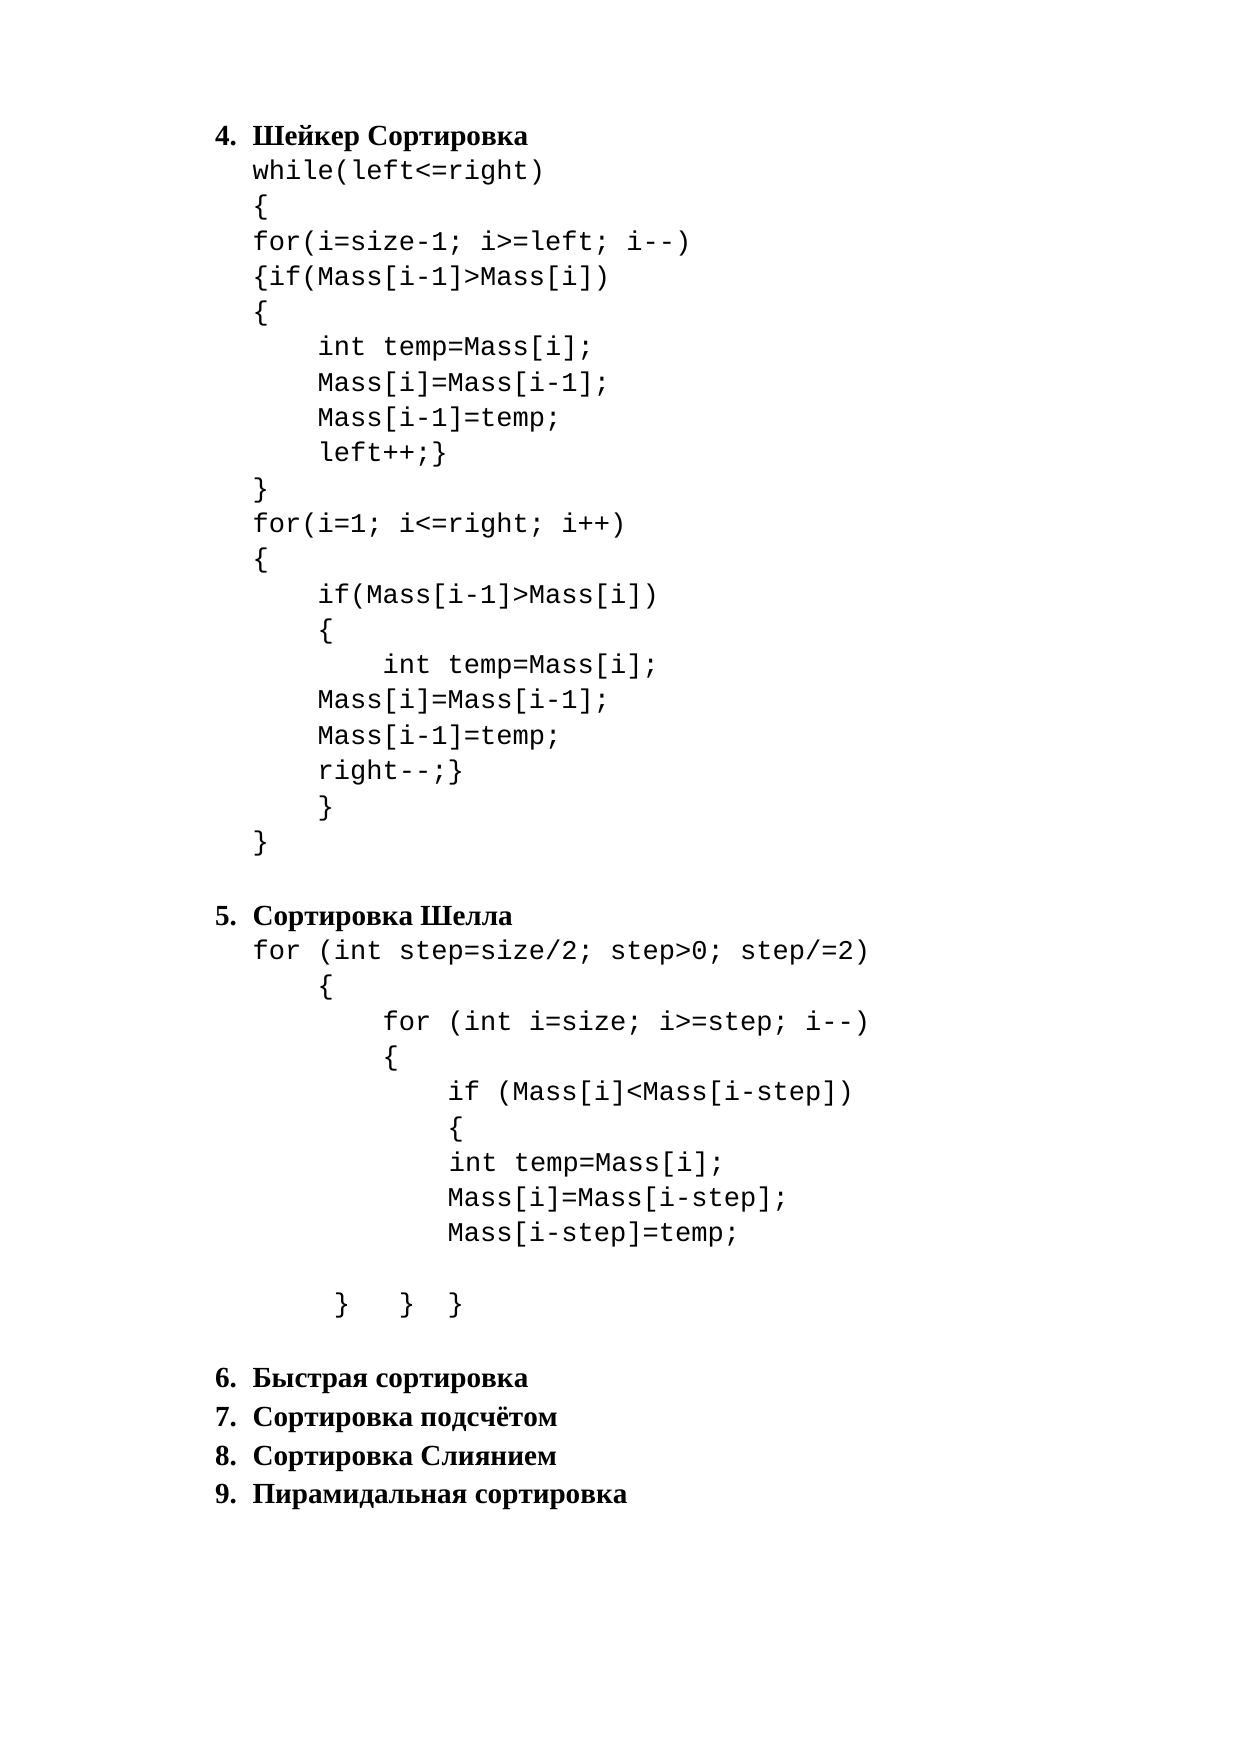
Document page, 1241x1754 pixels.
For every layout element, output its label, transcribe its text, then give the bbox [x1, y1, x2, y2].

list { [252, 1113, 1152, 1144]
list for(i=1; i<=right; i++) [252, 510, 1152, 541]
list } } } [252, 1290, 1152, 1321]
list int temp=Mass[i]; [252, 651, 1152, 682]
list {if(Mass[i-1]>Mass[i]) [252, 263, 1152, 293]
list { [252, 972, 1152, 1003]
list { [252, 545, 1152, 576]
list Пирамидальная сортировка [215, 1476, 1152, 1510]
list { [252, 616, 1152, 646]
list Шейкер Сортировка [215, 118, 1152, 152]
list } [252, 828, 1152, 858]
list { [252, 192, 1152, 223]
list if(Mass[i-1]>Mass[i]) [252, 580, 1152, 611]
list int temp=Mass[i]; [252, 333, 1152, 364]
list Mass[i]=Mass[i-1]; [252, 686, 1152, 717]
list for(i=size-1; i>=left; i--) [252, 227, 1152, 258]
list left++;} [252, 439, 1152, 470]
list for (int step=size/2; step>0; step/=2) [252, 937, 1152, 967]
list Mass[i]=Mass[i-1]; [252, 368, 1152, 399]
list Mass[i]=Mass[i-step]; [252, 1184, 1152, 1215]
list { [252, 1043, 1152, 1073]
list Сортировка Шелла [215, 898, 1152, 932]
list Быстрая сортировка [215, 1361, 1152, 1394]
list Mass[i-1]=temp; [252, 722, 1152, 752]
list Mass[i-step]=temp; [252, 1219, 1152, 1250]
list for (int i=size; i>=step; i--) [252, 1007, 1152, 1038]
list Сортировка Слиянием [215, 1438, 1152, 1471]
list } [252, 474, 1152, 505]
list while(left<=right) [252, 157, 1152, 187]
list { [252, 298, 1152, 329]
list Сортировка подсчётом [215, 1399, 1152, 1433]
list if (Mass[i]<Mass[i-step]) [252, 1078, 1152, 1109]
list } [252, 792, 1152, 823]
list right--;} [252, 757, 1152, 788]
list Mass[i-1]=temp; [252, 404, 1152, 434]
list int temp=Mass[i]; [400, 1149, 1152, 1179]
